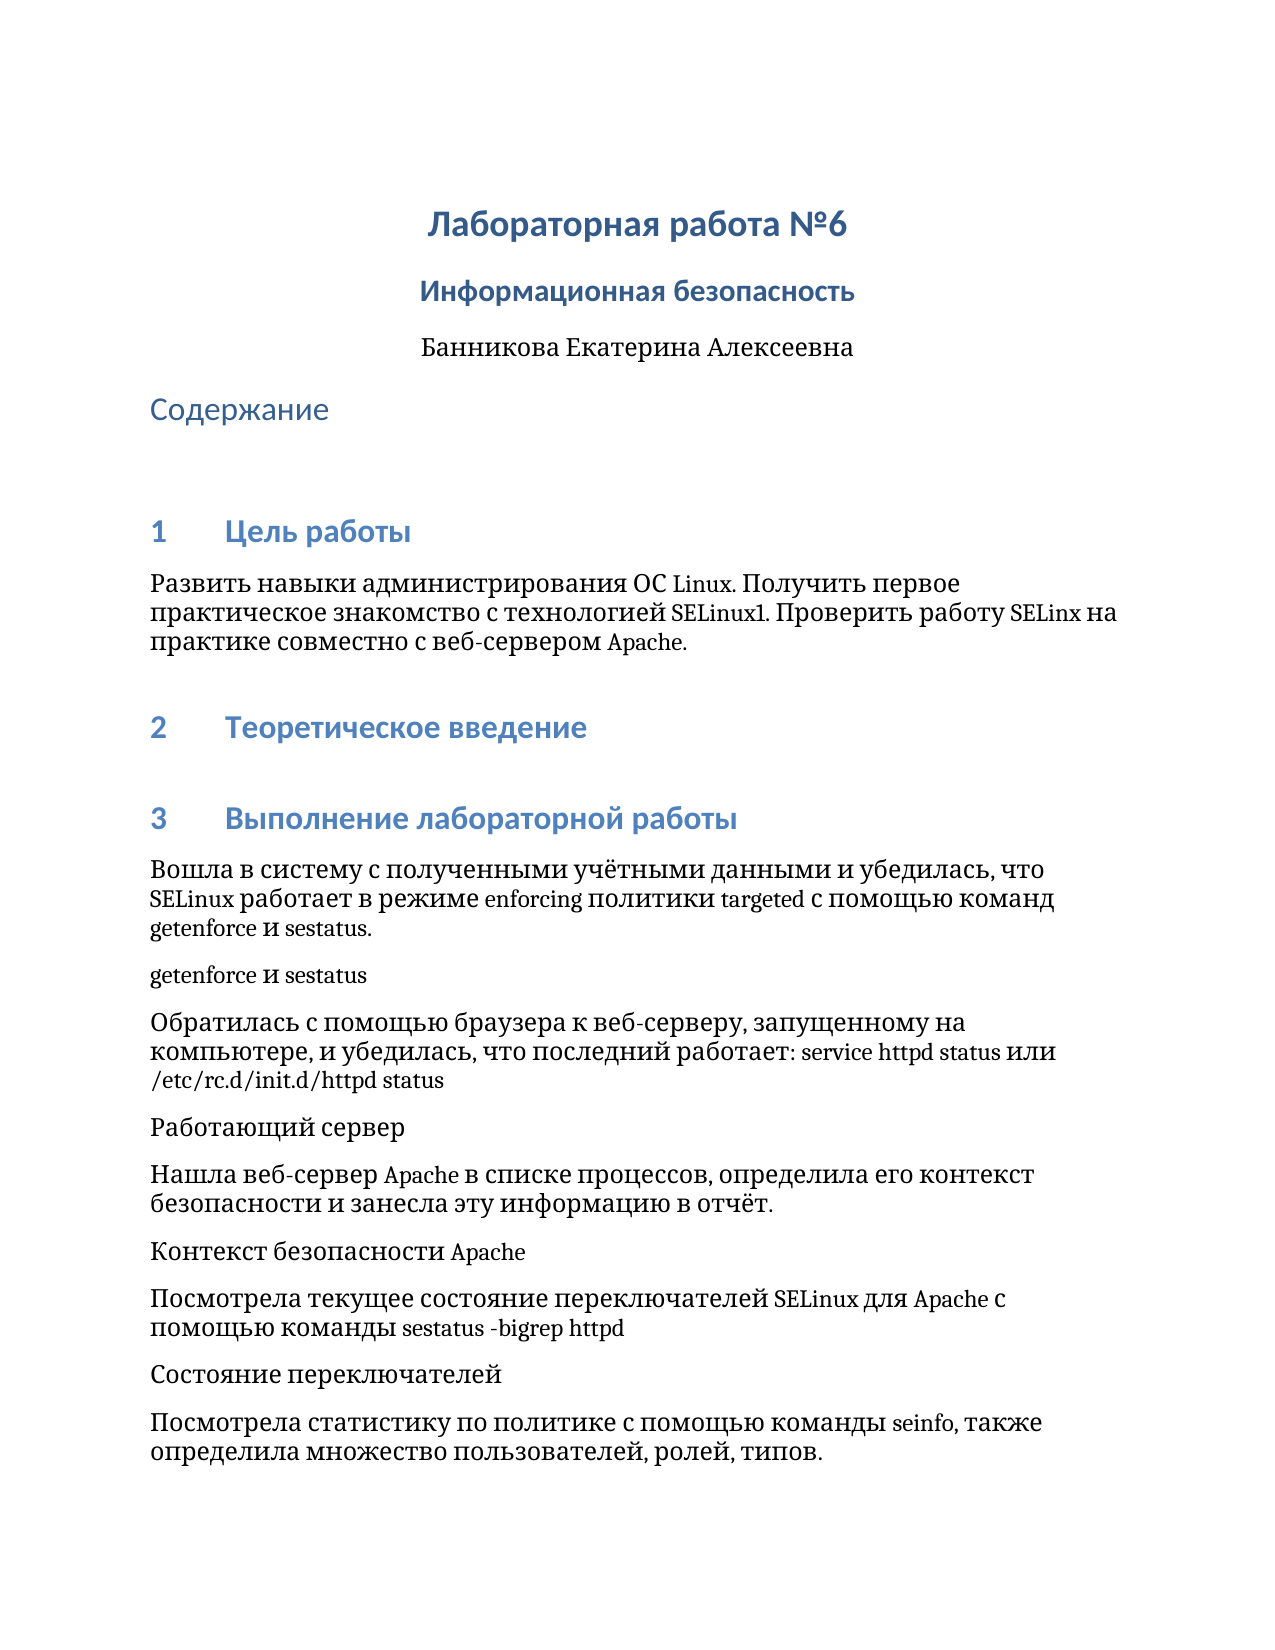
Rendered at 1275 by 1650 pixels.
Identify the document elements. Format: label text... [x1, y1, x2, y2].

text Состояние переключателей [150, 1361, 1125, 1390]
subtitle 3 Выполнение лабораторной работы [150, 797, 1125, 838]
text Банникова Екатерина Алексеевна [150, 334, 1125, 363]
text Нашла веб-сервер Apache в списке процессов, определила его контекст безопасности и занесла эту информацию в отчёт. [150, 1161, 1125, 1219]
text Посмотрела текущее состояние переключателей SELinux для Apache с помощью команды sestatus -bigrep httpd [150, 1285, 1125, 1343]
title Лабораторная работа №6 [150, 200, 1125, 246]
text Развить навыки администрирования ОС Linux. Получить первое практическое знакомство с технологией SELinux1. Проверить работу SELinx на практике совместно с веб-сервером Apache. [150, 570, 1125, 656]
subtitle 2 Теоретическое введение [150, 706, 1125, 747]
subtitle Информационная безопасность [150, 271, 1125, 309]
text getenforce и sestatus [150, 961, 1125, 990]
text Обратилась с помощью браузера к веб-серверу, запущенному на компьютере, и убедилась, что последний работает: service httpd status или /etc/rc.d/init.d/httpd status [150, 1009, 1125, 1095]
text Контекст безопасности Apache [150, 1238, 1125, 1266]
subtitle 1 Цель работы [150, 510, 1125, 551]
text Вошла в систему с полученными учётными данными и убедилась, что SELinux работает в режиме enforcing политики targeted с помощью команд getenforce и sestatus. [150, 856, 1125, 943]
text Работающий сервер [150, 1114, 1125, 1143]
text Посмотрела статистику по политике с помощью команды seinfo, также определила множество пользователей, ролей, типов. [150, 1409, 1125, 1466]
